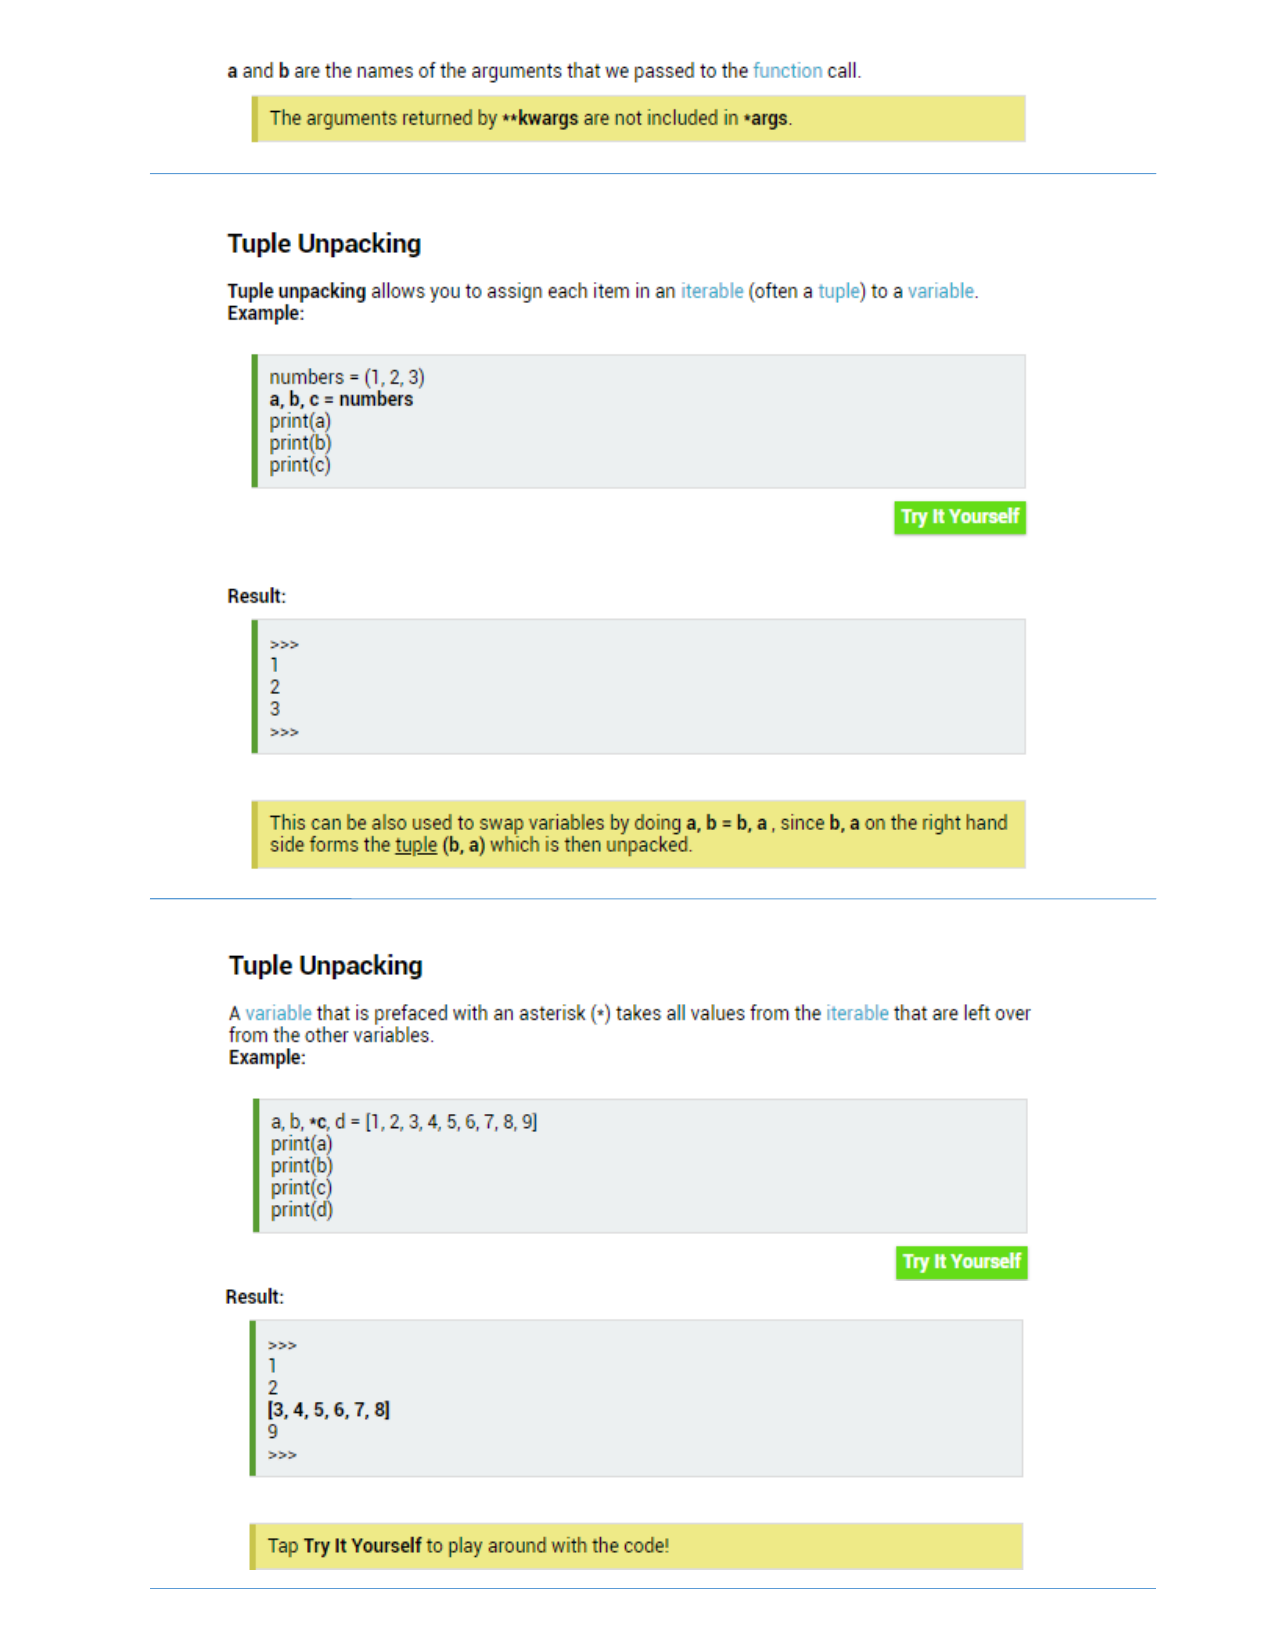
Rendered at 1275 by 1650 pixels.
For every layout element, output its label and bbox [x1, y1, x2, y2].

picture [216, 56, 1059, 155]
picture [217, 1282, 1058, 1570]
picture [222, 945, 1053, 1281]
picture [219, 220, 1056, 880]
